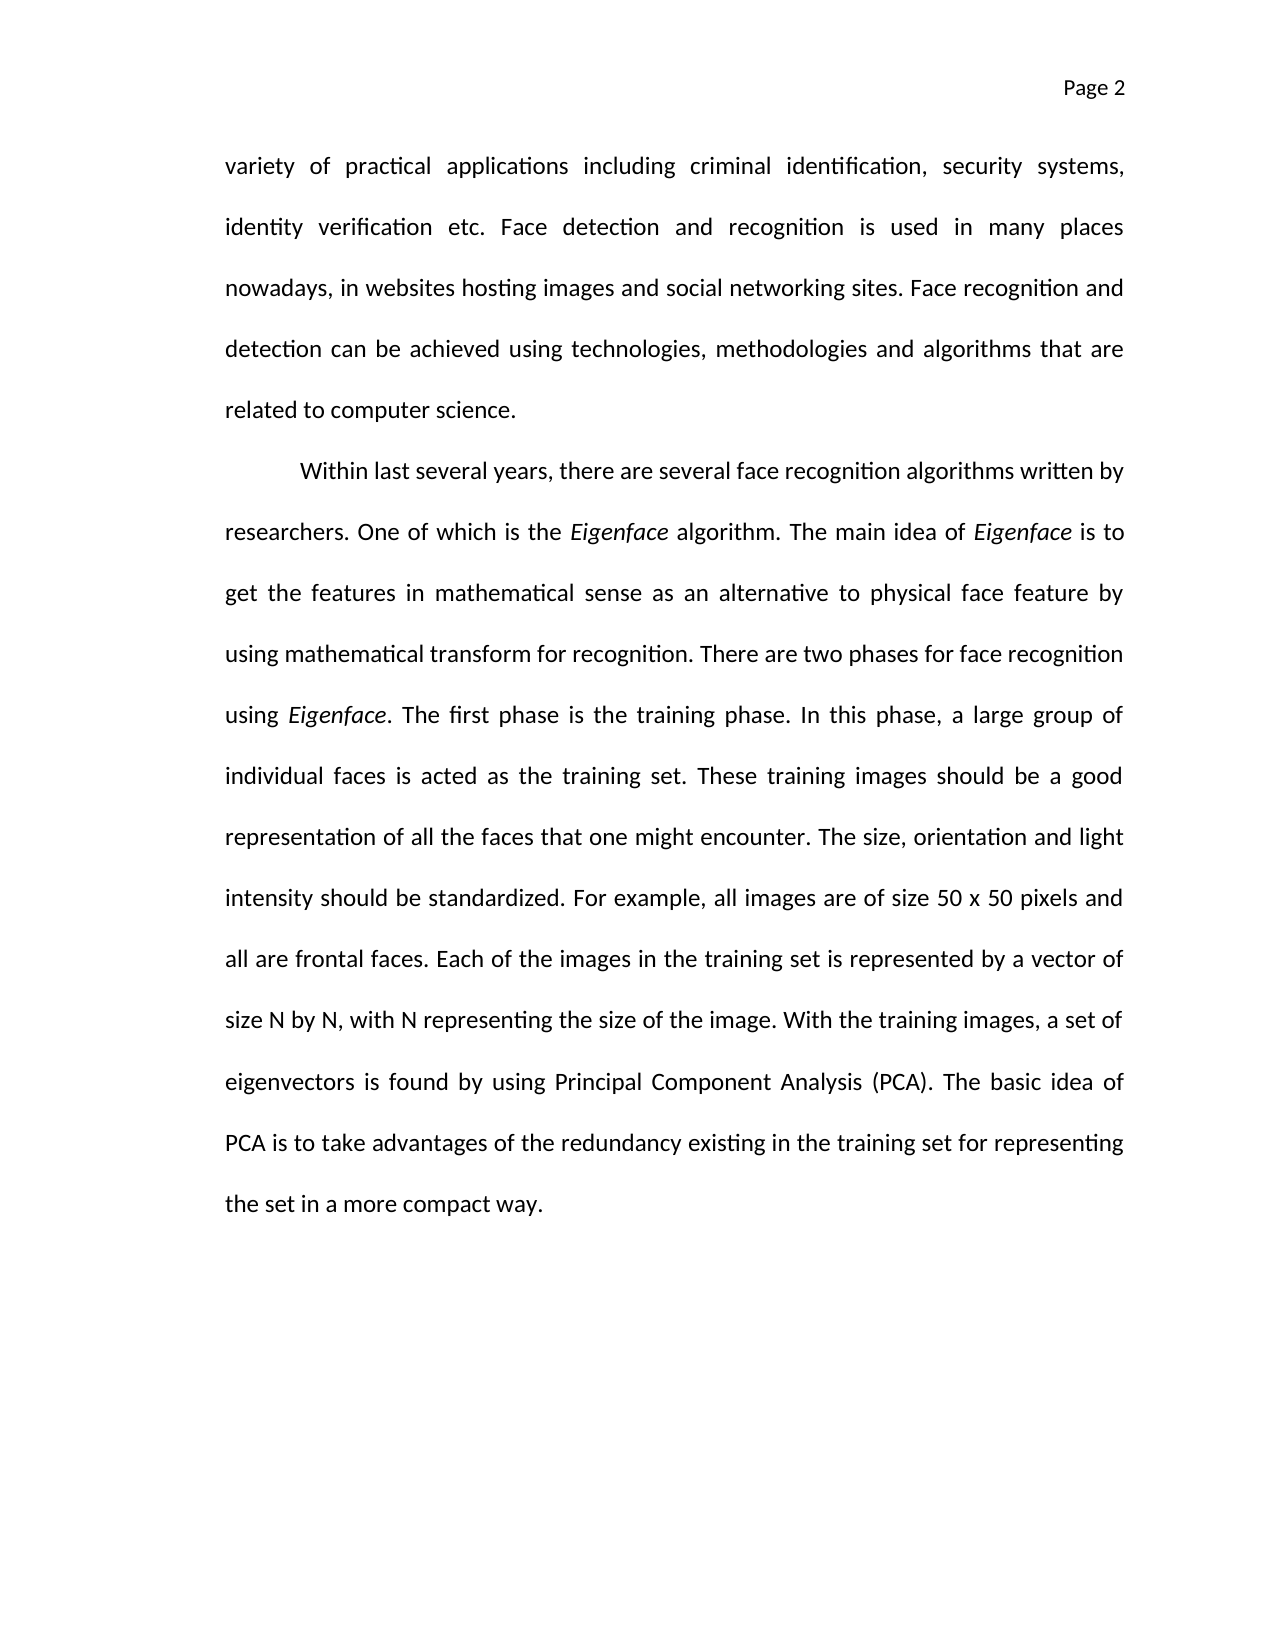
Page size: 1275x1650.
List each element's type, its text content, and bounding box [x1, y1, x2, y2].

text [225, 150, 1125, 425]
text Within last several years, there are several face recognition algorithms written by researchers. One of which is the Eigenface algorithm. The main idea of Eigenface is to get the features in mathematical sense as an alternative to physical face feature by using mathematical transform for recognition. There are two phases for face recognition using Eigenface. The first phase is the training phase. In this phase, a large group of individual faces is acted as the training set. These training images should be a good representation of all the faces that one might encounter. The size, orientation and light intensity should be standardized. For example, all images are of size 50 x 50 pixels and all are frontal faces. Each of the images in the training set is represented by a vector of size N by N, with N representing the size of the image. With the training images, a set of eigenvectors is found by using Principal Component Analysis (PCA). The basic idea of PCA is to take advantages of the redundancy existing in the training set for representing the set in a more compact way. [225, 455, 1125, 1218]
